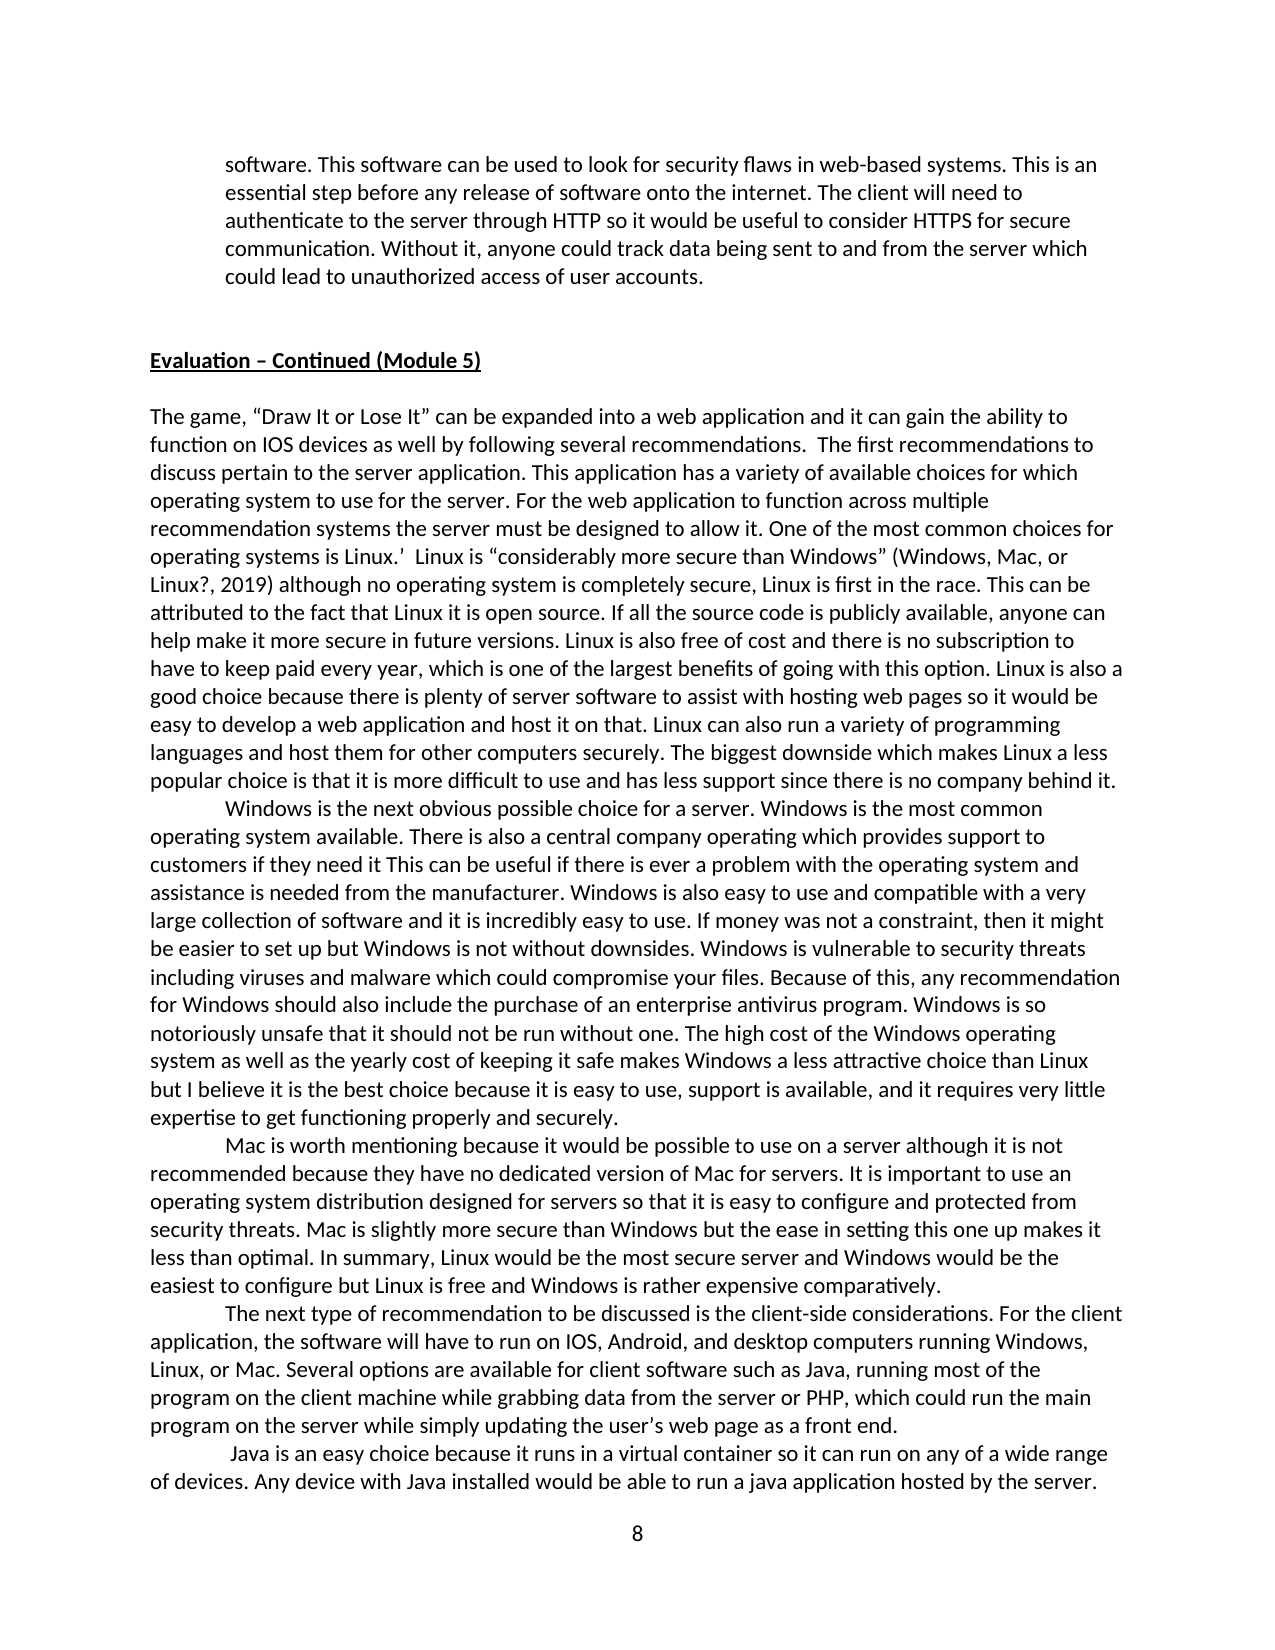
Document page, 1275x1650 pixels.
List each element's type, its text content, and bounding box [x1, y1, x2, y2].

subtitle Evaluation – Continued (Module 5) [150, 346, 1125, 374]
text Windows is the next obvious possible choice for a server. Windows is the most common operating system available. There is also a central company operating which provides support to customers if they need it This can be useful if there is ever a problem with the operating system and assistance is needed from the manufacturer. Windows is also easy to use and compatible with a very large collection of software and it is incredibly easy to use. If money was not a constraint, then it might be easier to set up but Windows is not without downsides. Windows is vulnerable to security threats including viruses and malware which could compromise your files. Because of this, any recommendation for Windows should also include the purchase of an enterprise antivirus program. Windows is so notoriously unsafe that it should not be run without one. The high cost of the Windows operating system as well as the yearly cost of keeping it safe makes Windows a less attractive choice than Linux but I believe it is the best choice because it is easy to use, support is available, and it requires very little expertise to get functioning properly and securely. [150, 794, 1125, 1131]
text Mac is worth mentioning because it would be possible to use on a server although it is not recommended because they have no dedicated version of Mac for servers. It is important to use an operating system distribution designed for servers so that it is easy to configure and protected from security threats. Mac is slightly more secure than Windows but the ease in setting this one up makes it less than optimal. In summary, Linux would be the most secure server and Windows would be the easiest to configure but Linux is free and Windows is rather expensive comparatively. [150, 1131, 1125, 1299]
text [150, 1439, 1125, 1495]
text The next type of recommendation to be discussed is the client-side considerations. For the client application, the software will have to run on IOS, Android, and desktop computers running Windows, Linux, or Mac. Several options are available for client software such as Java, running most of the program on the client machine while grabbing data from the server or PHP, which could run the main program on the server while simply updating the user’s web page as a front end. [150, 1299, 1125, 1439]
text The game, “Draw It or Lose It” can be expanded into a web application and it can gain the ability to function on IOS devices as well by following several recommendations. The first recommendations to discuss pertain to the server application. This application has a variety of available choices for which operating system to use for the server. For the web application to function across multiple recommendation systems the server must be designed to allow it. One of the most common choices for operating systems is Linux.’ Linux is “considerably more secure than Windows” (Windows, Mac, or Linux?, 2019) although no operating system is completely secure, Linux is first in the race. This can be attributed to the fact that Linux it is open source. If all the source code is publicly available, anyone can help make it more secure in future versions. Linux is also free of cost and there is no subscription to have to keep paid every year, which is one of the largest benefits of going with this option. Linux is also a good choice because there is plenty of server software to assist with hosting web pages so it would be easy to develop a web application and host it on that. Linux can also run a variety of programming languages and host them for other computers securely. The biggest downside which makes Linux a less popular choice is that it is more difficult to use and has less support since there is no company behind it. [150, 402, 1125, 794]
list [187, 150, 1125, 290]
